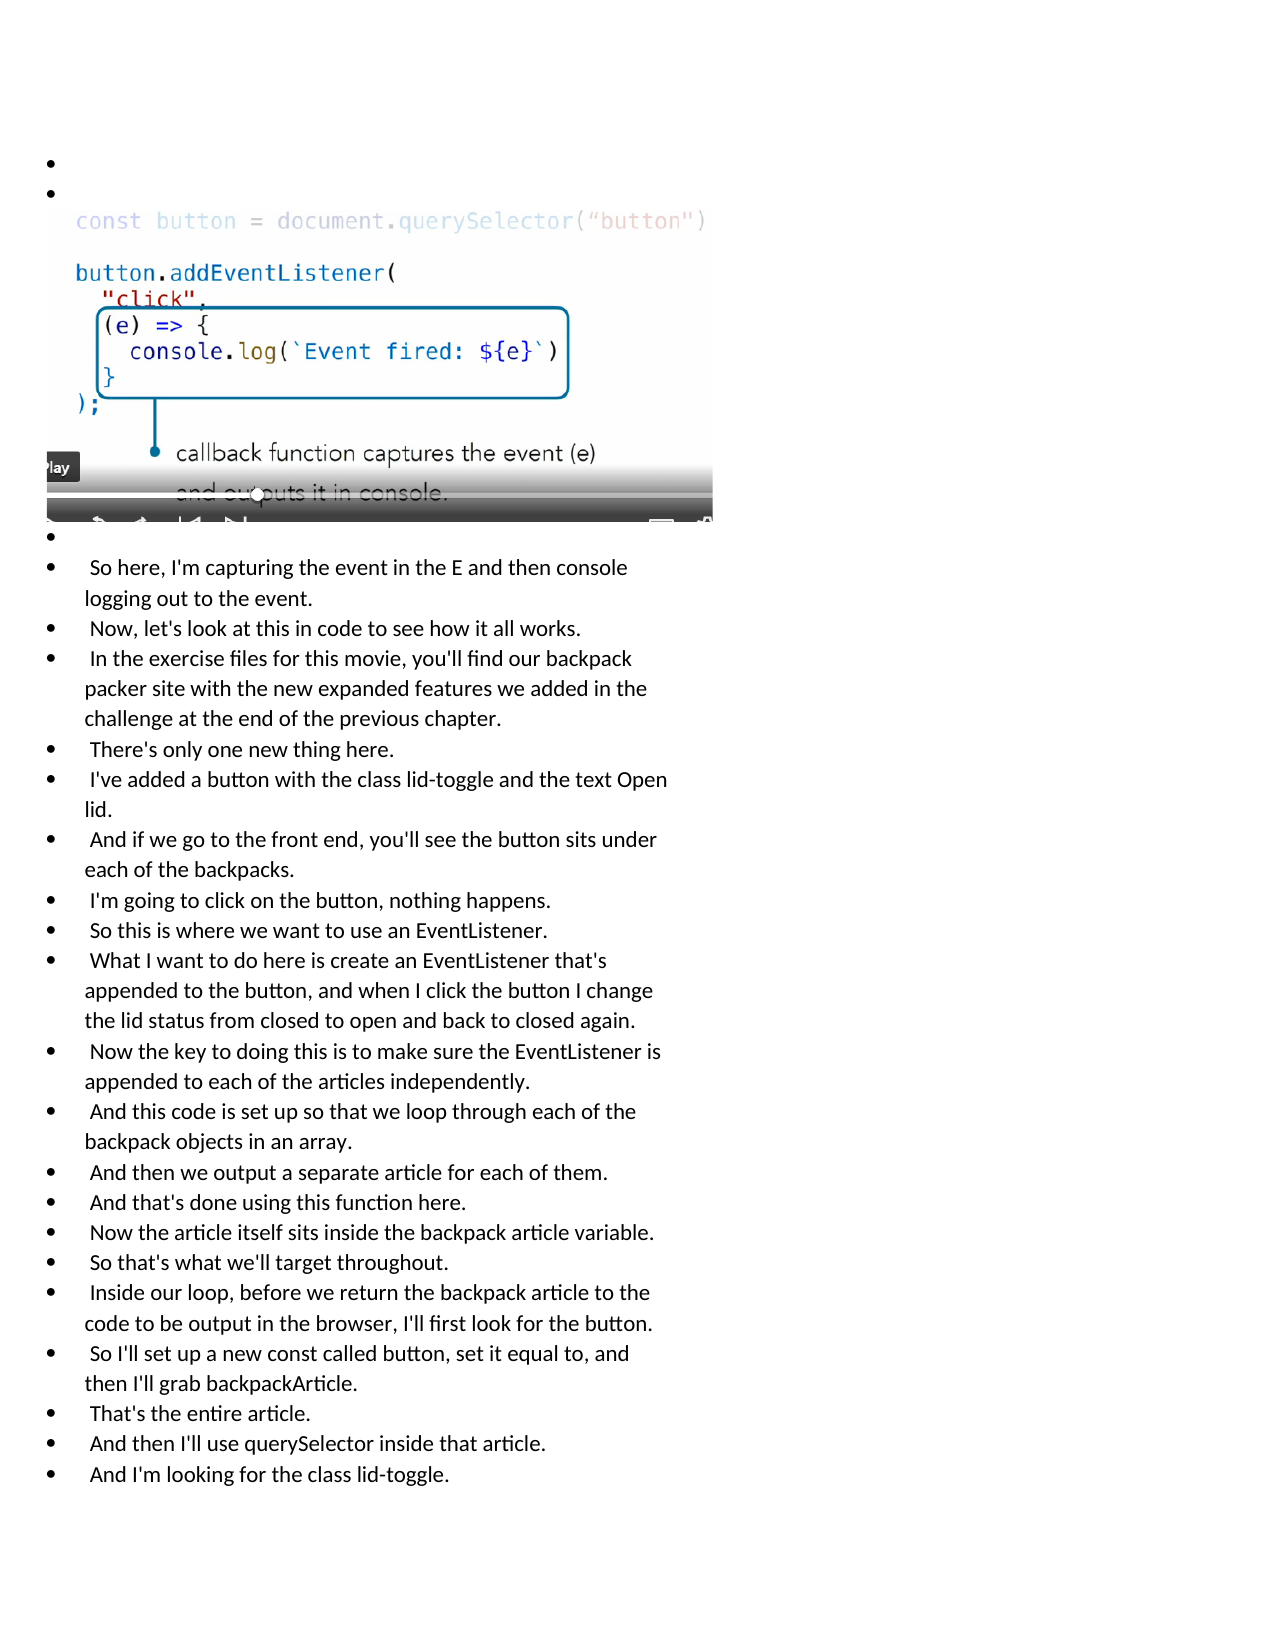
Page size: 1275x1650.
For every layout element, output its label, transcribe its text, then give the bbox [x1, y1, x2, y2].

list So I'll set up a new const called button, set it equal to, and then I'll grab backpackArticle. [47, 1339, 675, 1397]
list What I want to do here is create an EventListener that's appended to the button, and when I click the button I change the lid status from closed to open and back to closed again. [47, 946, 675, 1035]
list Now, let's look at this in code to see how it all works. [47, 614, 675, 642]
list And I'm looking for the class lid-toggle. [47, 1460, 675, 1488]
list In the exercise files for this movie, you'll find our backpack packer site with the new expanded features we added in the challenge at the end of the previous chapter. [47, 644, 675, 733]
list And then I'll use querySelector inside that article. [47, 1429, 675, 1458]
list Inside our loop, before we return the backpack article to the code to be output in the browser, I'll first look for the button. [47, 1278, 675, 1337]
list So this is where we want to use an EventListener. [47, 916, 675, 944]
picture [46, 210, 713, 522]
list And this code is set up so that we loop through each of the backpack objects in an array. [47, 1097, 675, 1156]
list And that's done using this function here. [47, 1188, 675, 1216]
list So that's what we'll target throughout. [47, 1248, 675, 1276]
list And then we output a separate article for each of them. [47, 1158, 675, 1186]
list Now the article itself sits inside the backpack article variable. [47, 1218, 675, 1246]
list I'm going to click on the button, nothing happens. [47, 886, 675, 914]
list There's only one new thing here. [47, 735, 675, 763]
list So here, I'm capturing the event in the E and then console logging out to the event. [47, 553, 675, 612]
list I've added a button with the class lid-toggle and the text Open lid. [47, 765, 675, 823]
list And if we go to the front end, you'll see the button sits under each of the backpacks. [47, 825, 675, 884]
list That's the entire article. [47, 1399, 675, 1427]
list Now the key to doing this is to make sure the EventListener is appended to each of the articles independently. [47, 1037, 675, 1095]
